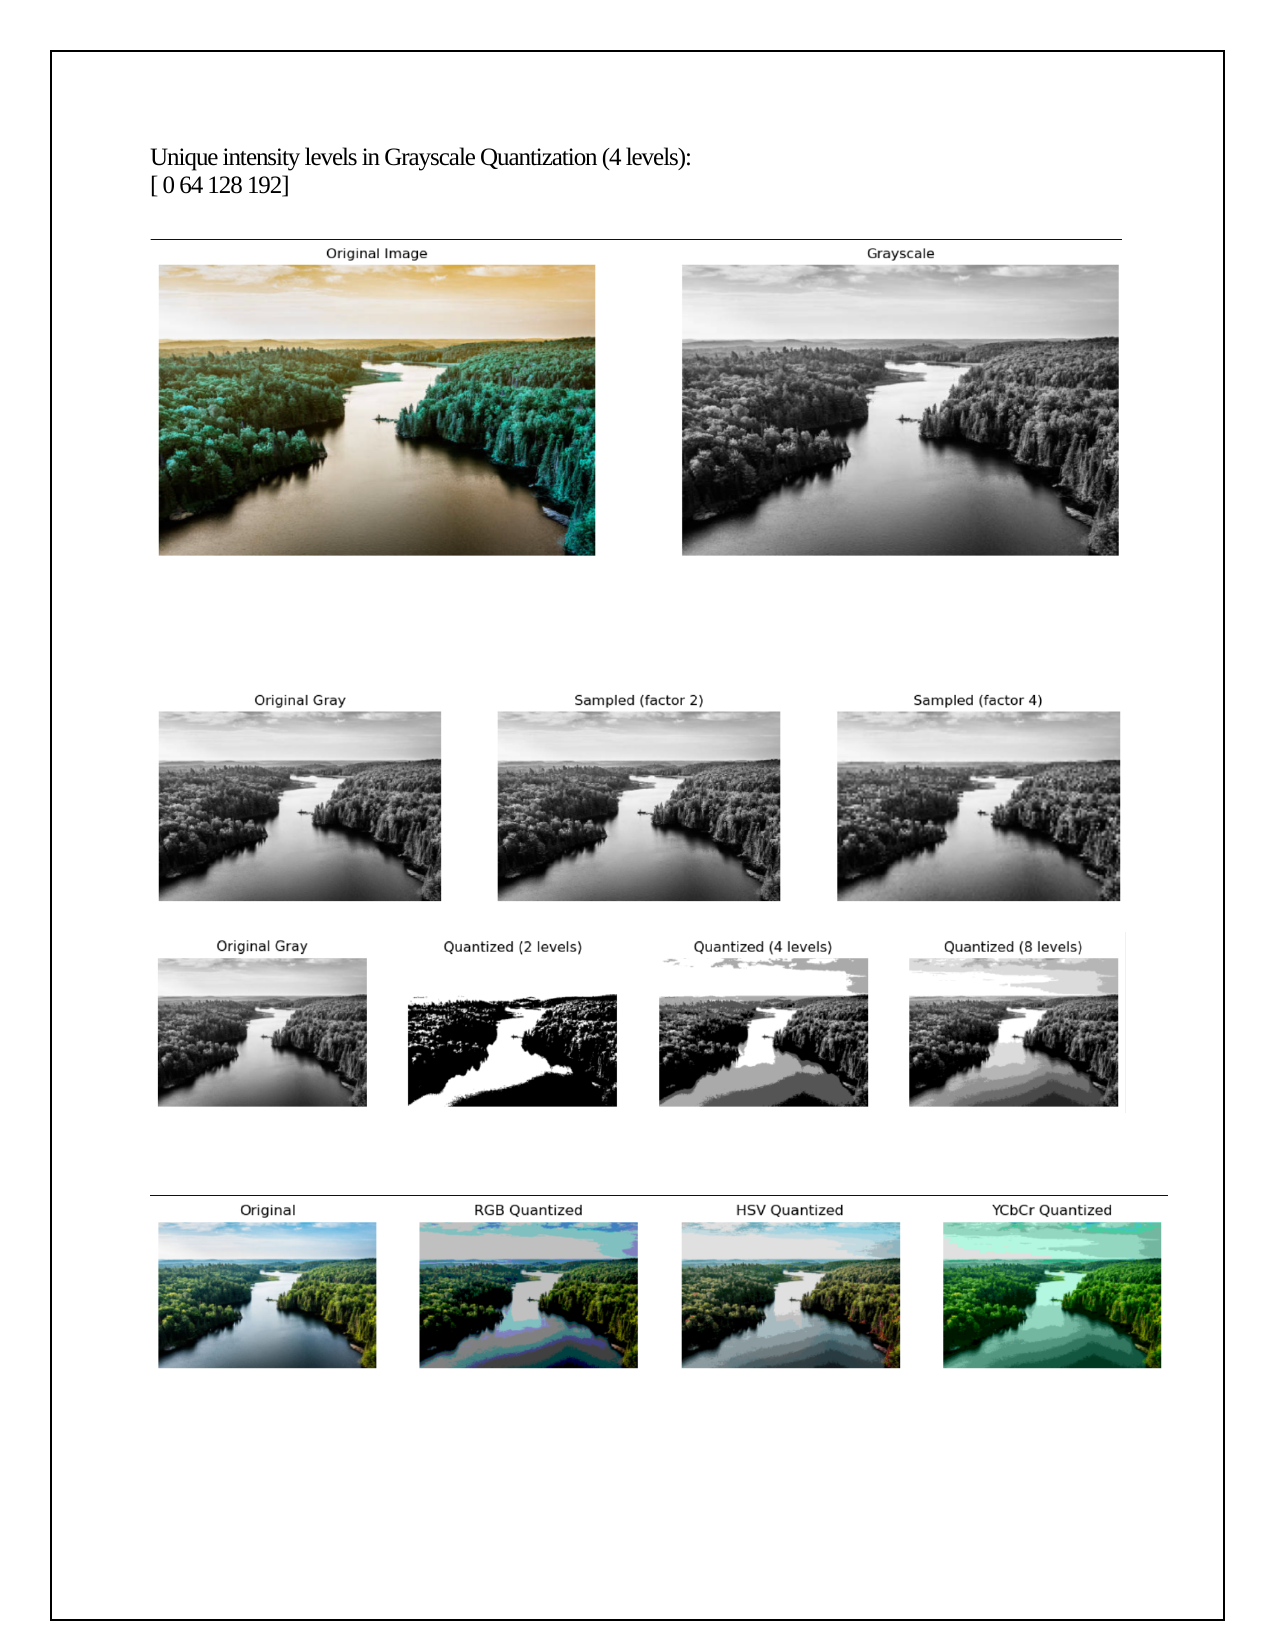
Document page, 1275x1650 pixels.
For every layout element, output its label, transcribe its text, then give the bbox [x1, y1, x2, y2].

picture [150, 239, 1122, 559]
subtitle [ 0 64 128 192] [150, 170, 1125, 199]
picture [150, 932, 1125, 1113]
picture [150, 1195, 1168, 1374]
subtitle Unique intensity levels in Grayscale Quantization (4 levels): [150, 142, 1125, 170]
picture [150, 687, 1125, 909]
